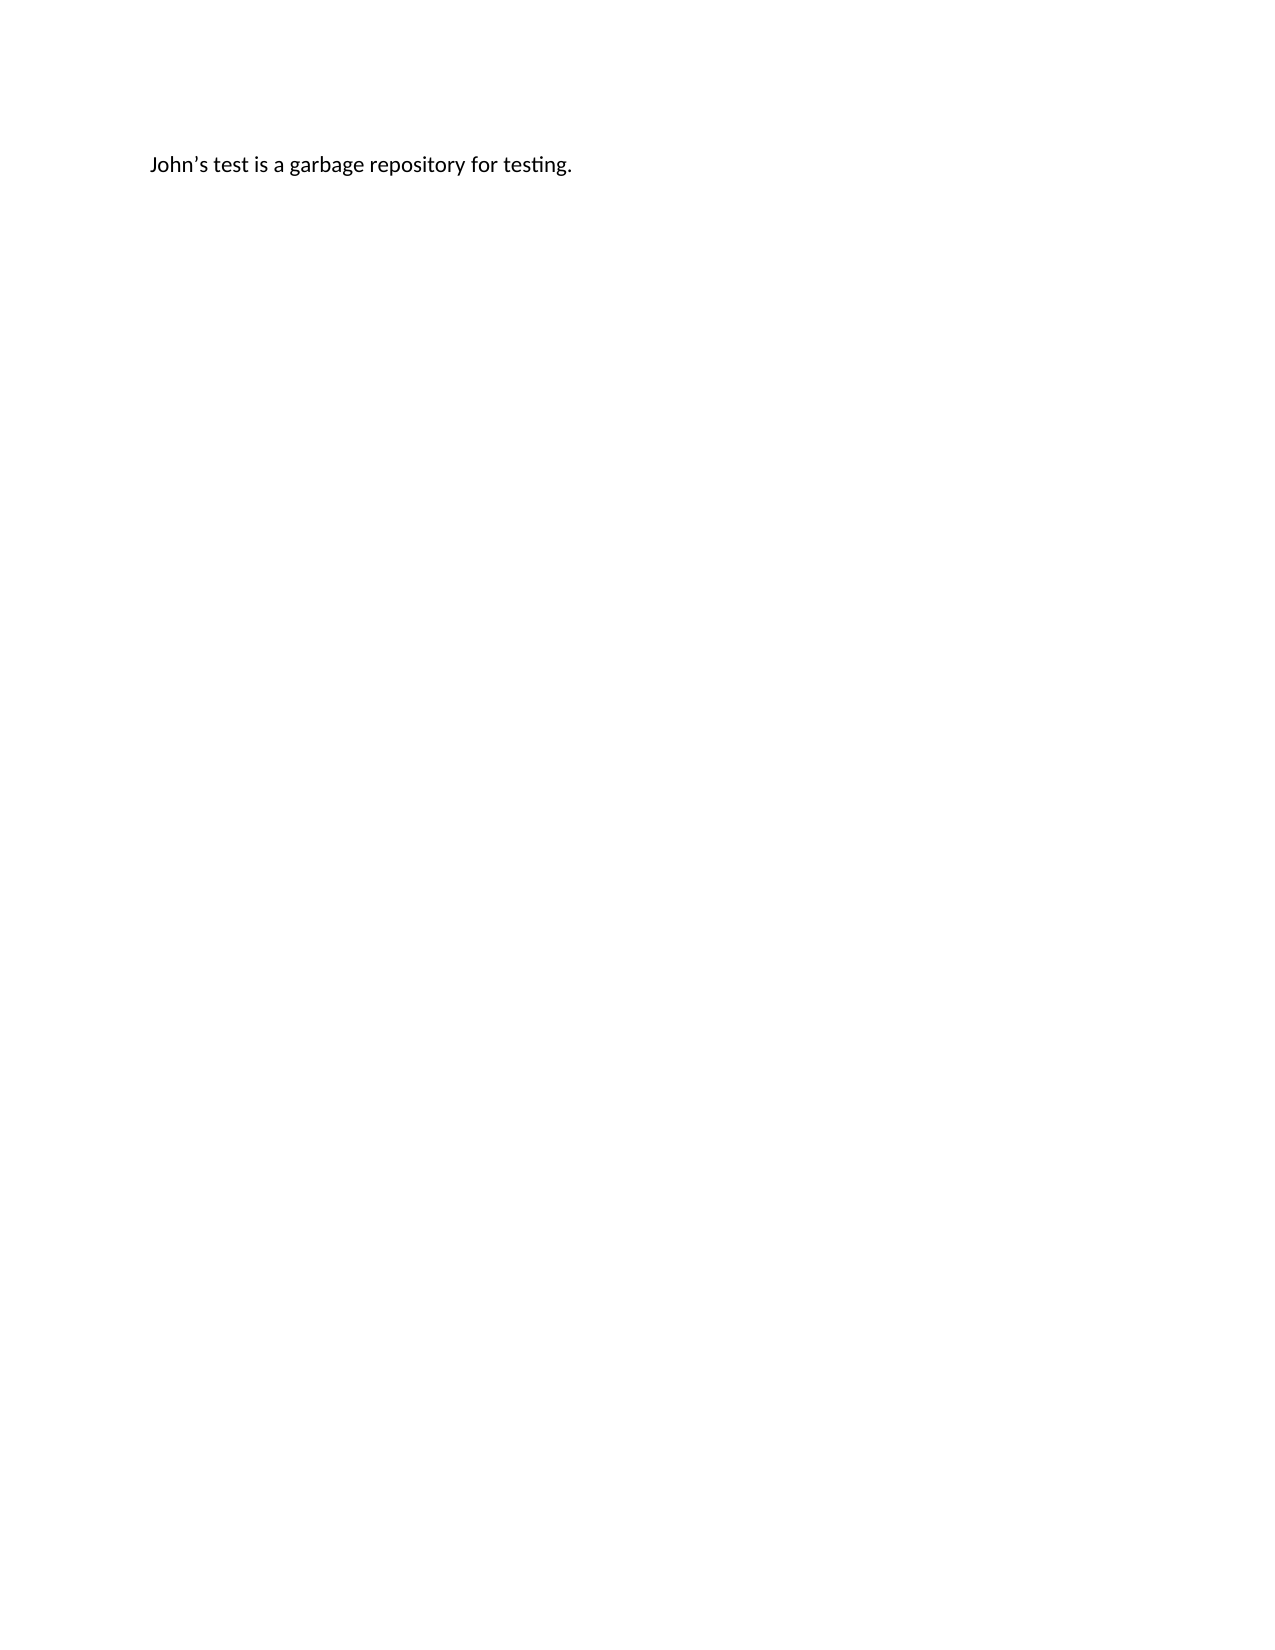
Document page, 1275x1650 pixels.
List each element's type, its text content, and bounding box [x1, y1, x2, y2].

text John’s test is a garbage repository for testing. [150, 150, 1125, 178]
